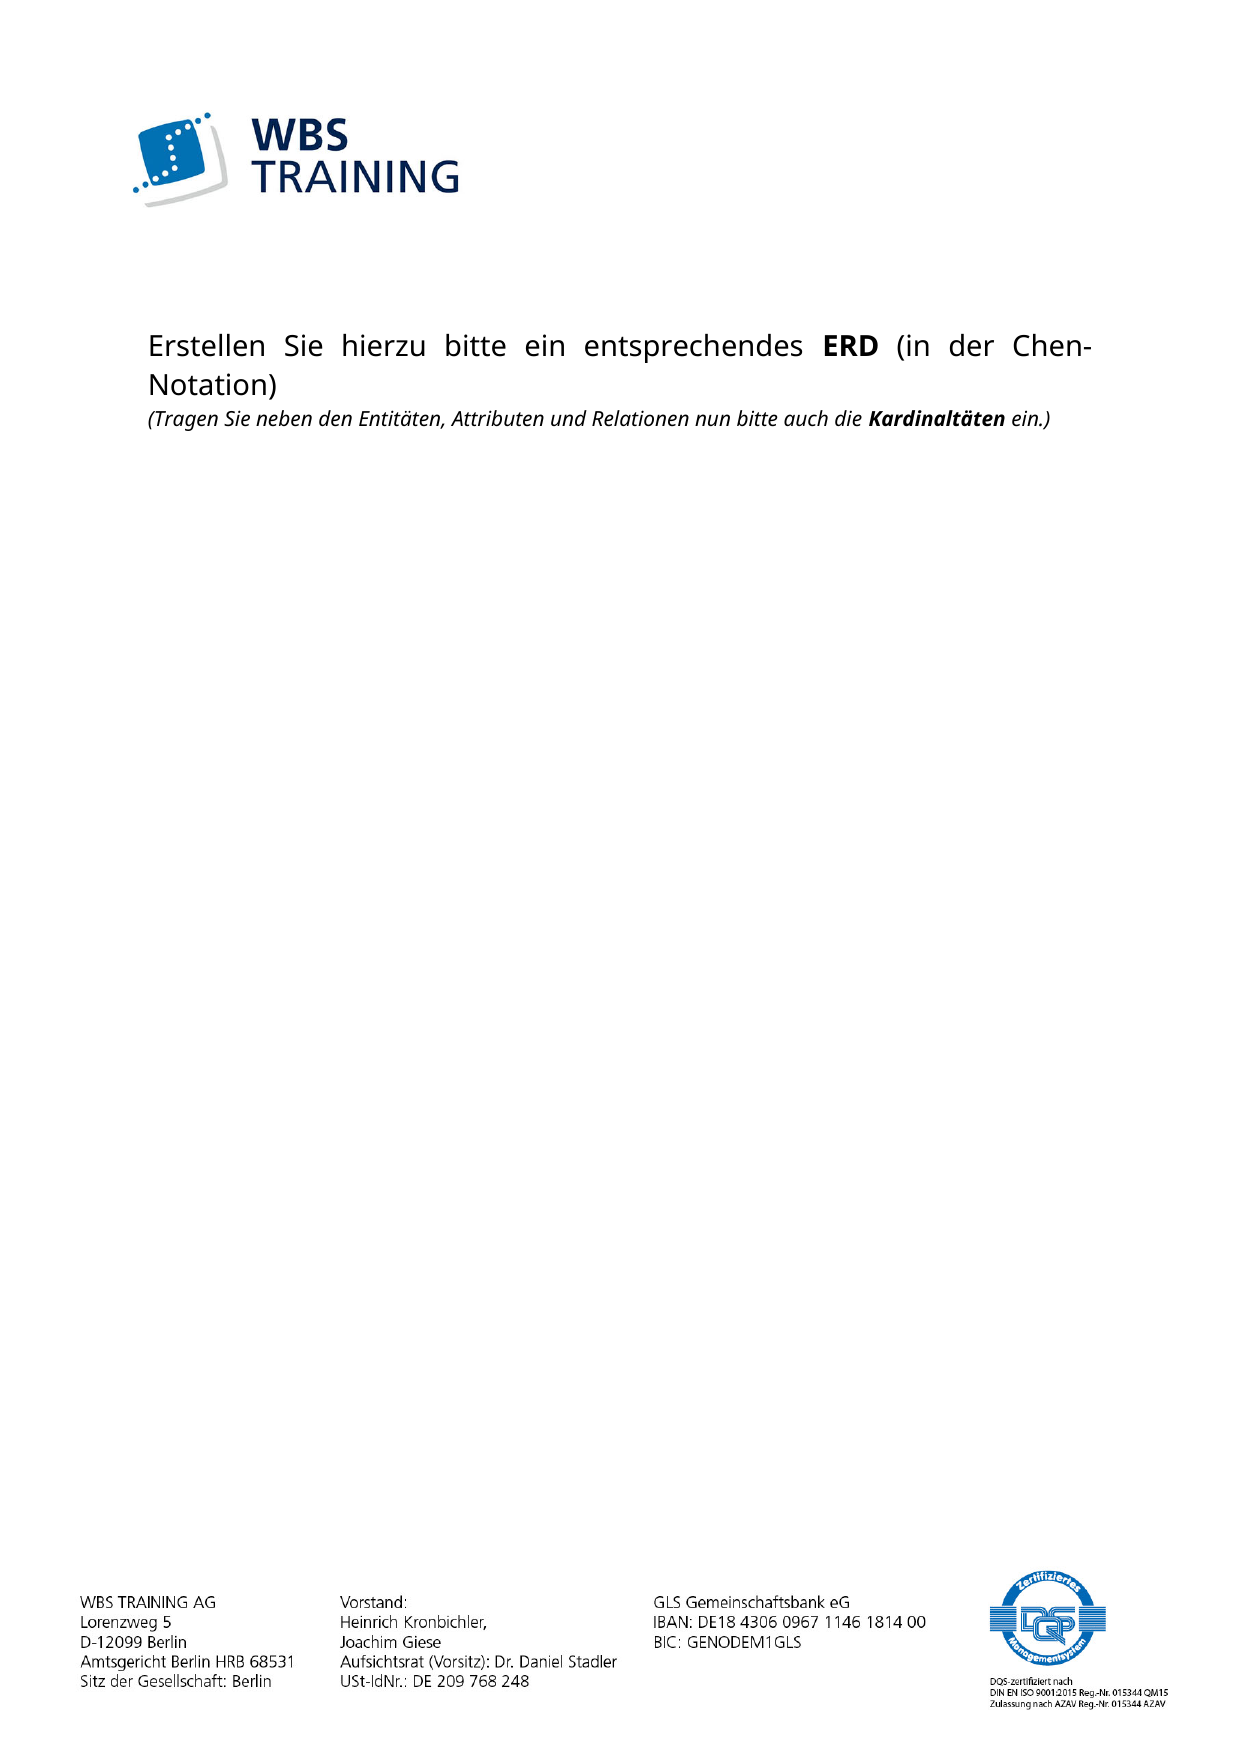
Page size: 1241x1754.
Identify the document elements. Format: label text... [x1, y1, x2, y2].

picture [0, 0, 1236, 263]
picture [0, 1560, 1238, 1754]
text (Tragen Sie neben den Entitäten, Attributen und Relationen nun bitte auch die Kardinaltäten ein.) [148, 404, 1092, 433]
text Erstellen Sie hierzu bitte ein entsprechendes ERD (in der Chen-Notation) [148, 325, 1092, 404]
